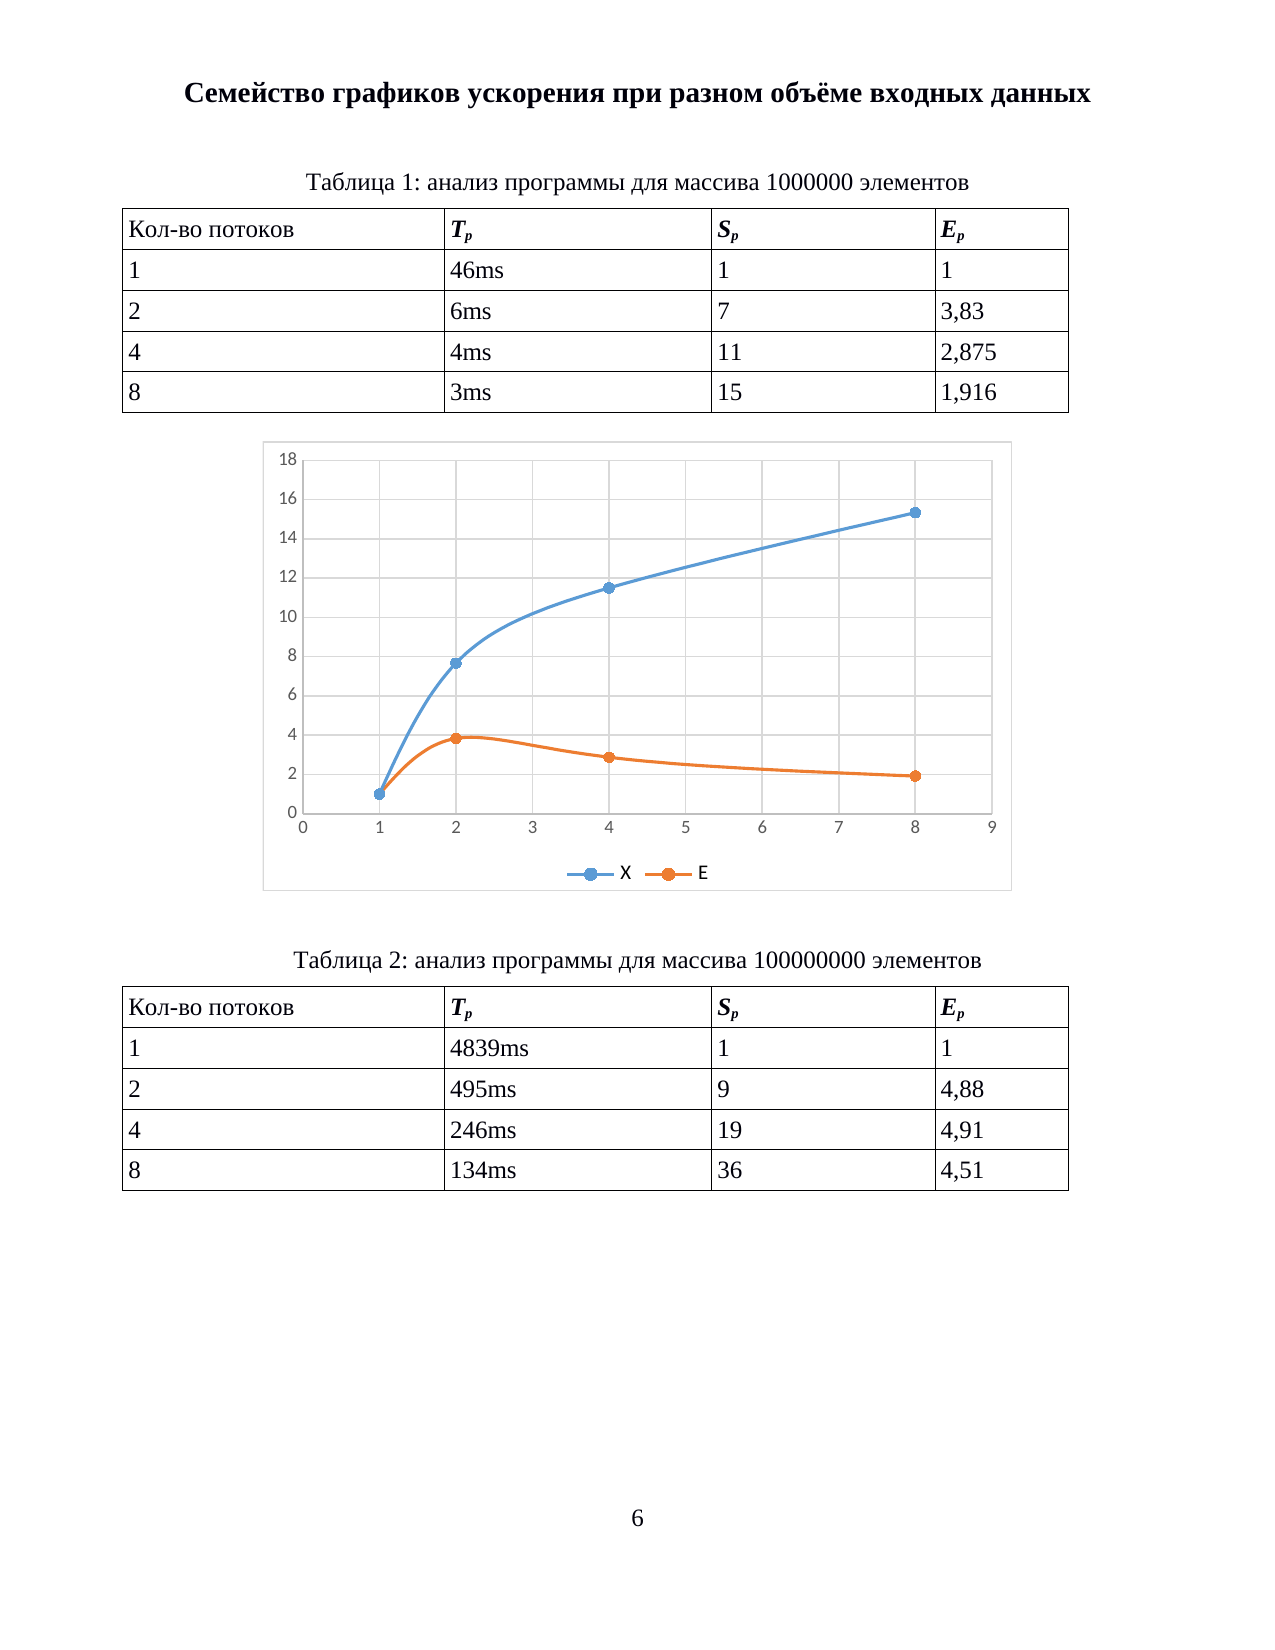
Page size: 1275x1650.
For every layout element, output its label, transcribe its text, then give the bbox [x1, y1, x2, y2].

table_cell 4 [123, 1110, 444, 1149]
table_cell 2 [123, 1069, 444, 1108]
table_cell 1 [712, 1028, 935, 1068]
table_header Sp [712, 209, 935, 249]
table_cell 6ms [445, 291, 711, 331]
table_cell 8 [123, 1150, 444, 1190]
table_cell 134ms [445, 1150, 711, 1190]
table_header Кол-во потоков [123, 209, 444, 249]
table_cell 1 [123, 1028, 444, 1068]
table_cell 7 [712, 291, 935, 331]
table_cell 1,916 [936, 372, 1068, 412]
table_cell 4,91 [936, 1110, 1068, 1149]
table_cell 1 [936, 250, 1068, 290]
table_cell 4839ms [445, 1028, 711, 1068]
table_header Tp [445, 209, 711, 249]
table_cell 19 [712, 1110, 935, 1149]
table_cell 11 [712, 332, 935, 371]
table_cell 4ms [445, 332, 711, 371]
table_cell 3,83 [936, 291, 1068, 331]
table_cell 4,51 [936, 1150, 1068, 1190]
table_header Кол-во потоков [123, 987, 444, 1027]
table_cell 4 [123, 332, 444, 371]
table_cell 1 [123, 250, 444, 290]
table_cell 36 [712, 1150, 935, 1190]
text Семейство графиков ускорения при разном объёме входных данных [118, 75, 1157, 108]
table_cell 15 [712, 372, 935, 412]
table_cell 2,875 [936, 332, 1068, 371]
table_header Tp [445, 987, 711, 1027]
table_cell 1 [712, 250, 935, 290]
table_cell 1 [936, 1028, 1068, 1068]
table_cell 2 [123, 291, 444, 331]
table_cell 9 [712, 1069, 935, 1108]
table_cell 246ms [445, 1110, 711, 1149]
table_header Sp [712, 987, 935, 1027]
table_cell 46ms [445, 250, 711, 290]
table_cell 8 [123, 372, 444, 412]
text Таблица 2: анализ программы для массива 100000000 элементов [118, 945, 1157, 974]
text Таблица 1: анализ программы для массива 1000000 элементов [118, 167, 1157, 196]
table_header Ep [936, 987, 1068, 1027]
table_cell 4,88 [936, 1069, 1068, 1108]
table_header Ep [936, 209, 1068, 249]
table_cell 495ms [445, 1069, 711, 1108]
table_cell 3ms [445, 372, 711, 412]
